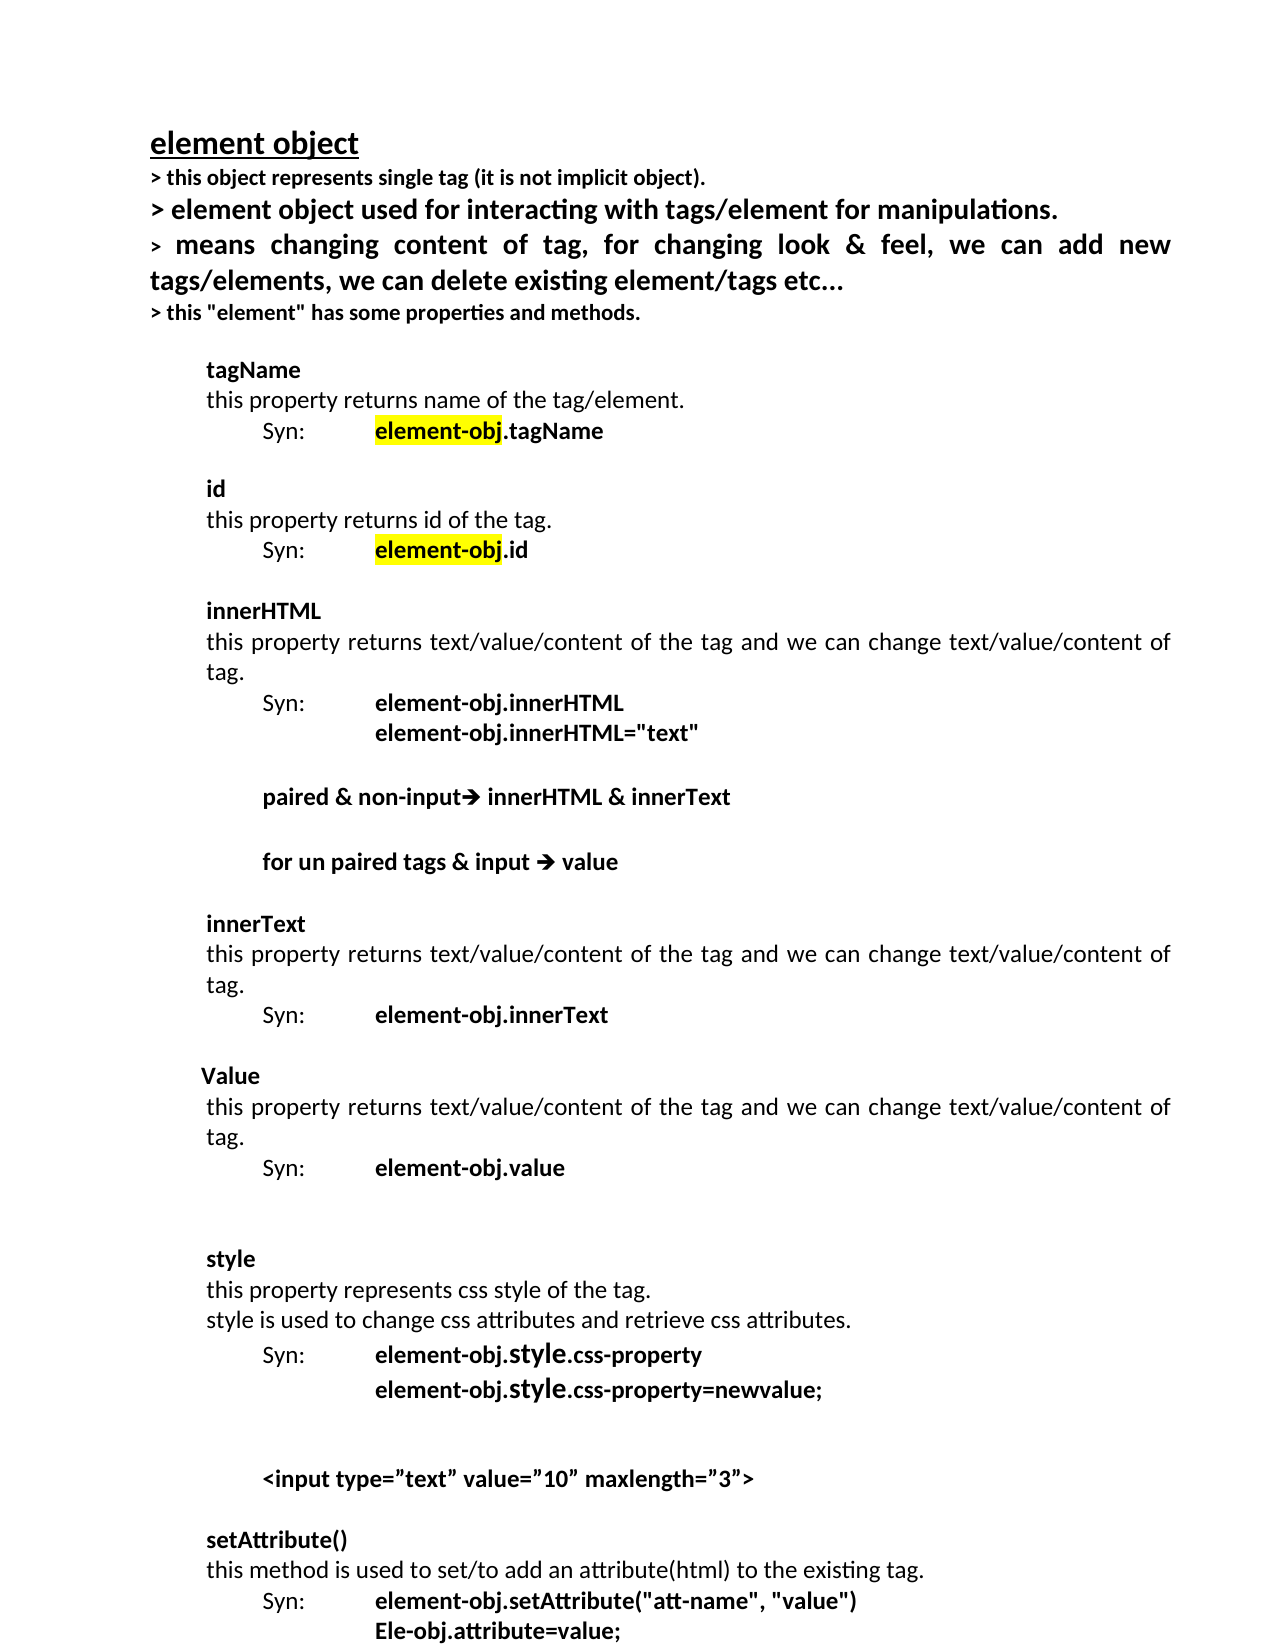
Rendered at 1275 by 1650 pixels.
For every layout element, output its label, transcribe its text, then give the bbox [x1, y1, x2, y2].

text Syn: element-obj.value [262, 1152, 1172, 1182]
text Syn: element-obj.id [502, 534, 1172, 565]
text style is used to change css attributes and retrieve css attributes. [206, 1304, 1172, 1335]
text this property represents css style of the tag. [206, 1274, 1172, 1304]
text Syn: element-obj.style.css-property [262, 1335, 1172, 1371]
text this property returns name of the tag/element. [206, 384, 1172, 415]
text Syn: element-obj.setAttribute("att-name", "value") [262, 1585, 1172, 1616]
text <input type=”text” value=”10” maxlength=”3”> [262, 1463, 1172, 1493]
text id [206, 473, 1172, 504]
text this property returns id of the tag. [206, 504, 1172, 534]
text for un paired tags & input 🡺 value [262, 843, 1172, 877]
text > element object used for interacting with tags/element for manipulations. [150, 191, 1172, 226]
text this method is used to set/to add an attribute(html) to the existing tag. [206, 1554, 1172, 1585]
text > means changing content of tag, for changing look & feel, we can add new tags/elements, we can delete existing element/tags etc... [150, 226, 1172, 298]
text > this "element" has some properties and methods. [150, 298, 1172, 326]
text this property returns text/value/content of the tag and we can change text/value/content of tag. [206, 938, 1172, 999]
text > this object represents single tag (it is not implicit object). [150, 163, 1172, 191]
text element object [150, 122, 1172, 163]
text style [206, 1243, 1172, 1274]
text this property returns text/value/content of the tag and we can change text/value/content of tag. [206, 1091, 1172, 1152]
text element-obj.style.css-property=newvalue; [150, 1371, 1172, 1406]
text innerHTML [206, 595, 1172, 626]
text Syn: element-obj.tagName [502, 415, 1172, 445]
text Value [150, 1060, 1172, 1091]
text tagName [206, 354, 1172, 384]
text Syn: element-obj.tagName [262, 415, 375, 445]
text Syn: element-obj.id [262, 534, 375, 565]
text Syn: element-obj.innerText [262, 999, 1172, 1030]
text setAttribute() [206, 1524, 1172, 1554]
text Syn: element-obj.innerHTML [262, 687, 1172, 717]
text Ele-obj.attribute=value; [262, 1616, 1172, 1646]
text this property returns text/value/content of the tag and we can change text/value/content of tag. [206, 626, 1172, 687]
text paired & non-input🡺 innerHTML & innerText [262, 778, 1172, 813]
text innerText [206, 908, 1172, 938]
text element-obj.innerHTML="text" [262, 717, 1172, 748]
